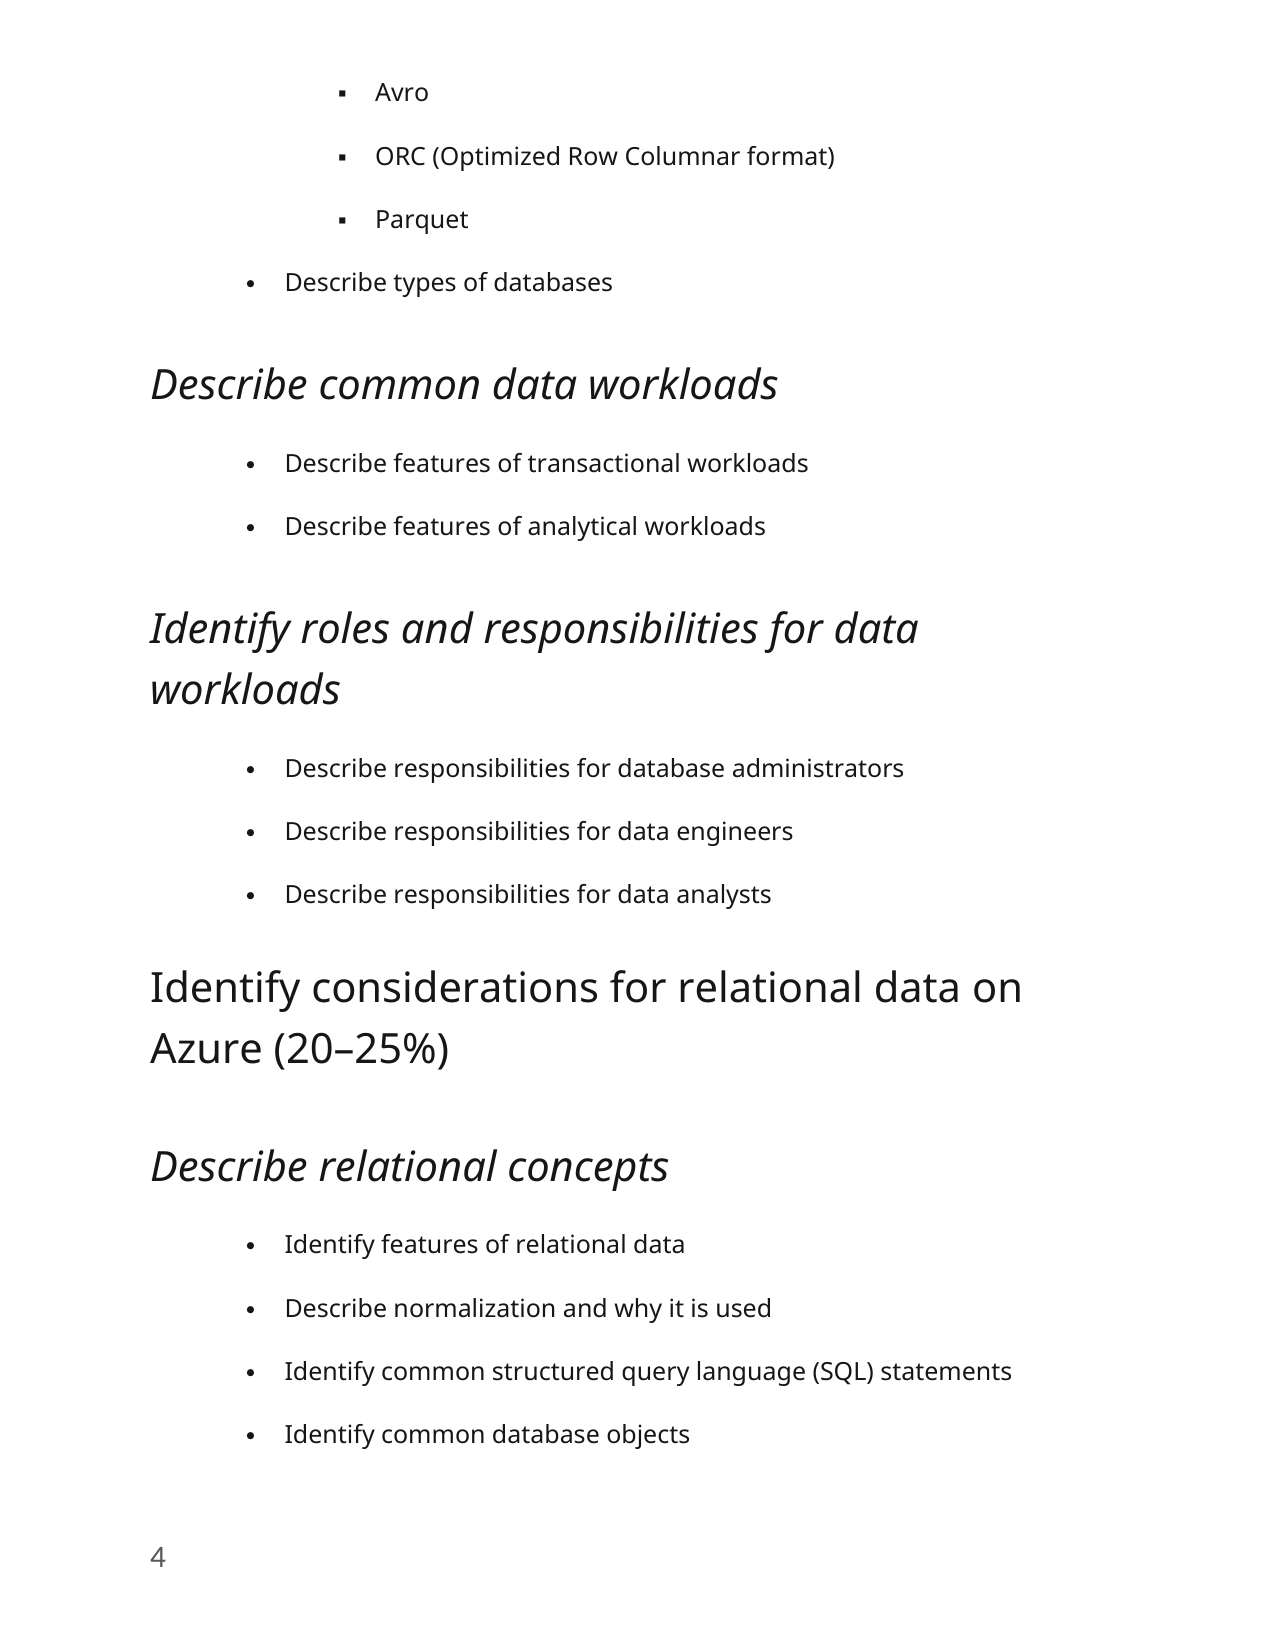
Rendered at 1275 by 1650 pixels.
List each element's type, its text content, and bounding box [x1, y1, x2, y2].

list ORC (Optimized Row Columnar format) [337, 138, 1125, 172]
list Identify common structured query language (SQL) statements [247, 1354, 1125, 1388]
list Describe responsibilities for database administrators [247, 751, 1125, 785]
subtitle Identify considerations for relational data on Azure (20–25%) [150, 958, 1125, 1076]
list Identify features of relational data [247, 1227, 1125, 1261]
subtitle Describe common data workloads [150, 355, 1125, 412]
list Identify common database objects [247, 1417, 1125, 1451]
list Describe features of transactional workloads [247, 445, 1125, 479]
list Describe responsibilities for data analysts [247, 877, 1125, 911]
list Describe responsibilities for data engineers [247, 814, 1125, 848]
list Avro [337, 75, 1125, 109]
subtitle Describe relational concepts [150, 1137, 1125, 1193]
list Describe features of analytical workloads [247, 509, 1125, 543]
list Describe types of databases [247, 265, 1125, 299]
list Parquet [337, 201, 1125, 236]
subtitle Identify roles and responsibilities for data workloads [150, 599, 1125, 717]
list Describe normalization and why it is used [247, 1290, 1125, 1324]
